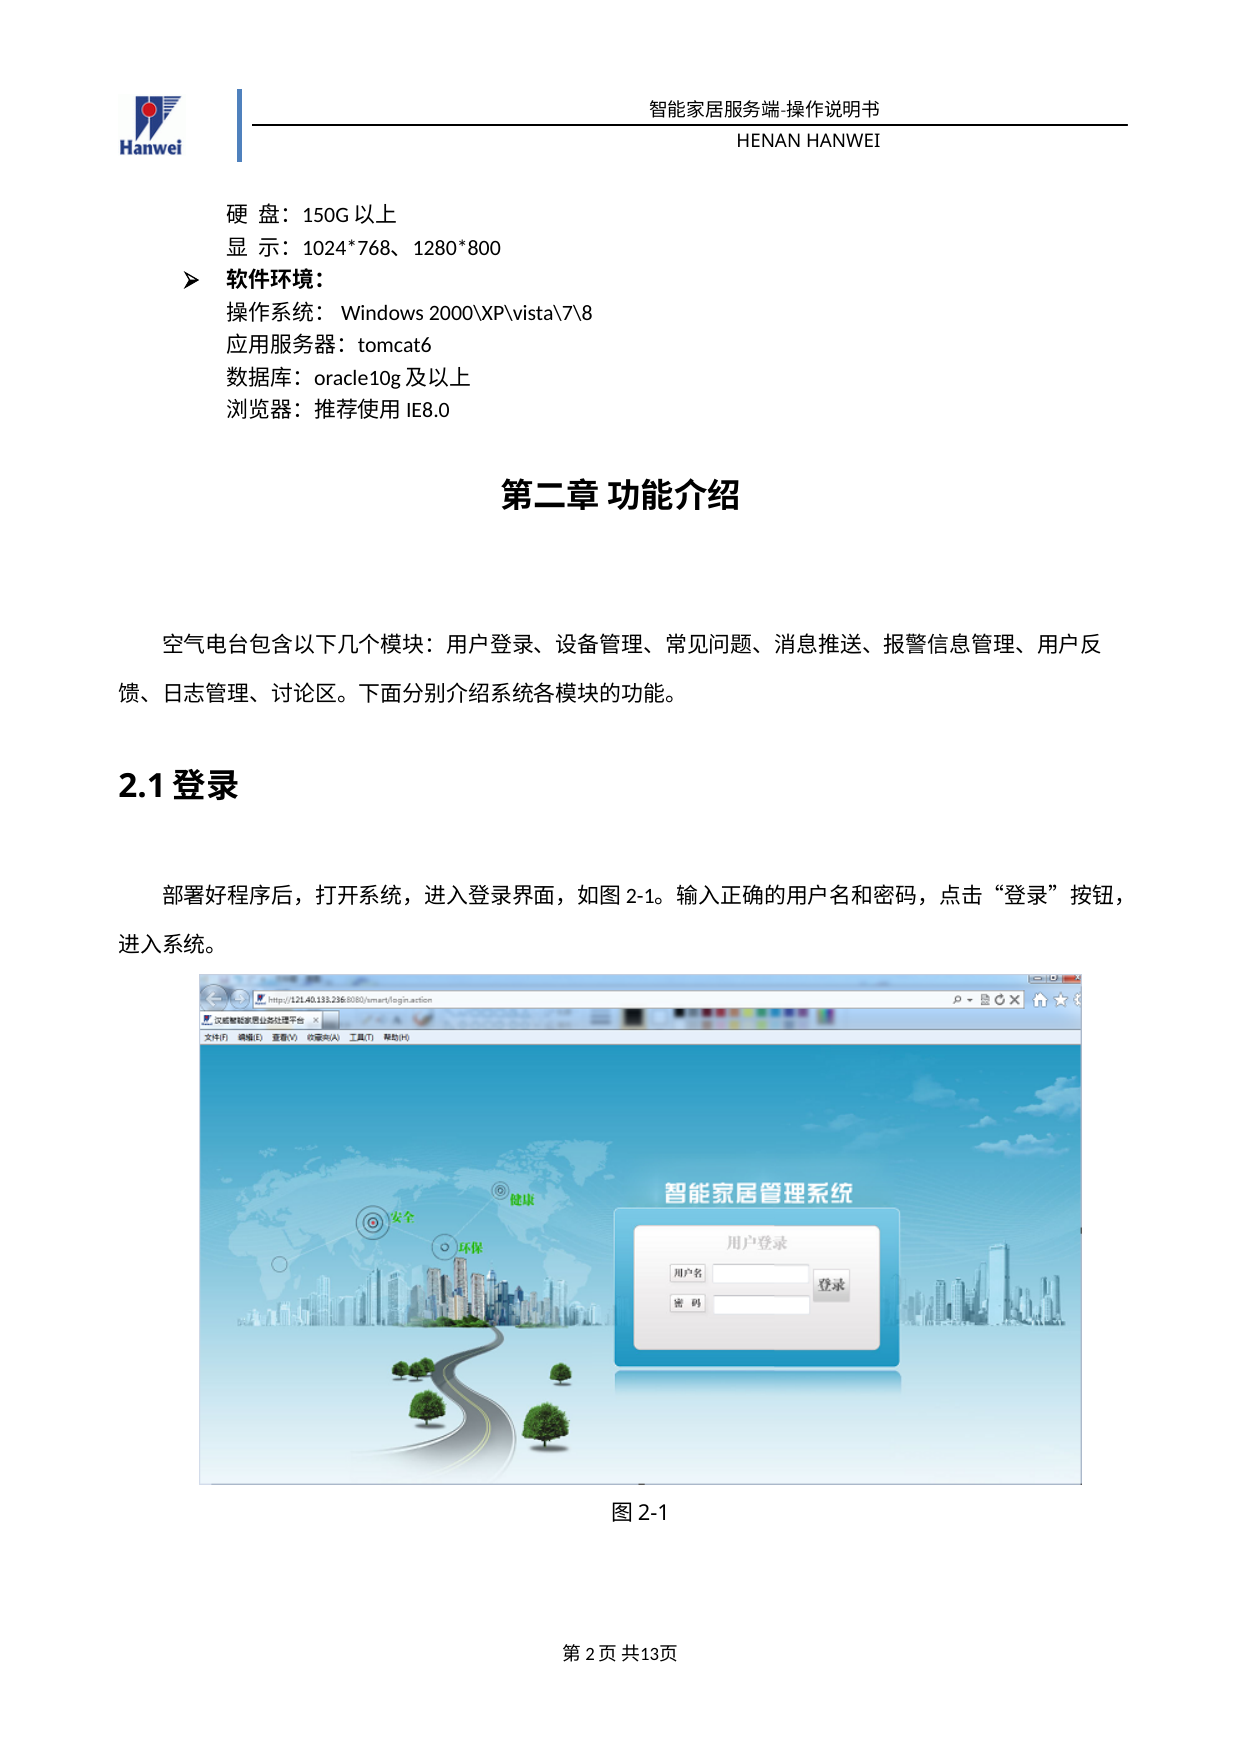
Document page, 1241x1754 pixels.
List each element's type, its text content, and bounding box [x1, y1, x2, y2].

text 操作系统： Windows 2000\XP\vista\7\8 [226, 294, 1122, 327]
text 空气电台包含以下几个模块：用户登录、设备管理、常见问题、消息推送、报警信息管理、用户反馈、日志管理、讨论区。下面分别介绍系统各模块的功能。 [118, 627, 1122, 708]
list 软件环境： [183, 262, 1122, 294]
picture [199, 974, 1082, 1485]
text 浏览器：推荐使用IE8.0 [226, 392, 1122, 424]
text 硬 盘：150G以上 [226, 197, 1122, 229]
text 应用服务器：tomcat6 [226, 327, 1122, 359]
picture [118, 94, 186, 156]
text 部署好程序后，打开系统，进入登录界面，如图2-1。输入正确的用户名和密码，点击“登录”按钮，进入系统。 [118, 878, 1122, 959]
text 显 示：1024*768、1280*800 [226, 229, 1122, 262]
subtitle 第二章 功能介绍 [118, 460, 1122, 525]
text 图2-1 [159, 1495, 1122, 1527]
subtitle 2.1登录 [118, 751, 1122, 816]
text 数据库：oracle10g及以上 [226, 359, 1122, 392]
